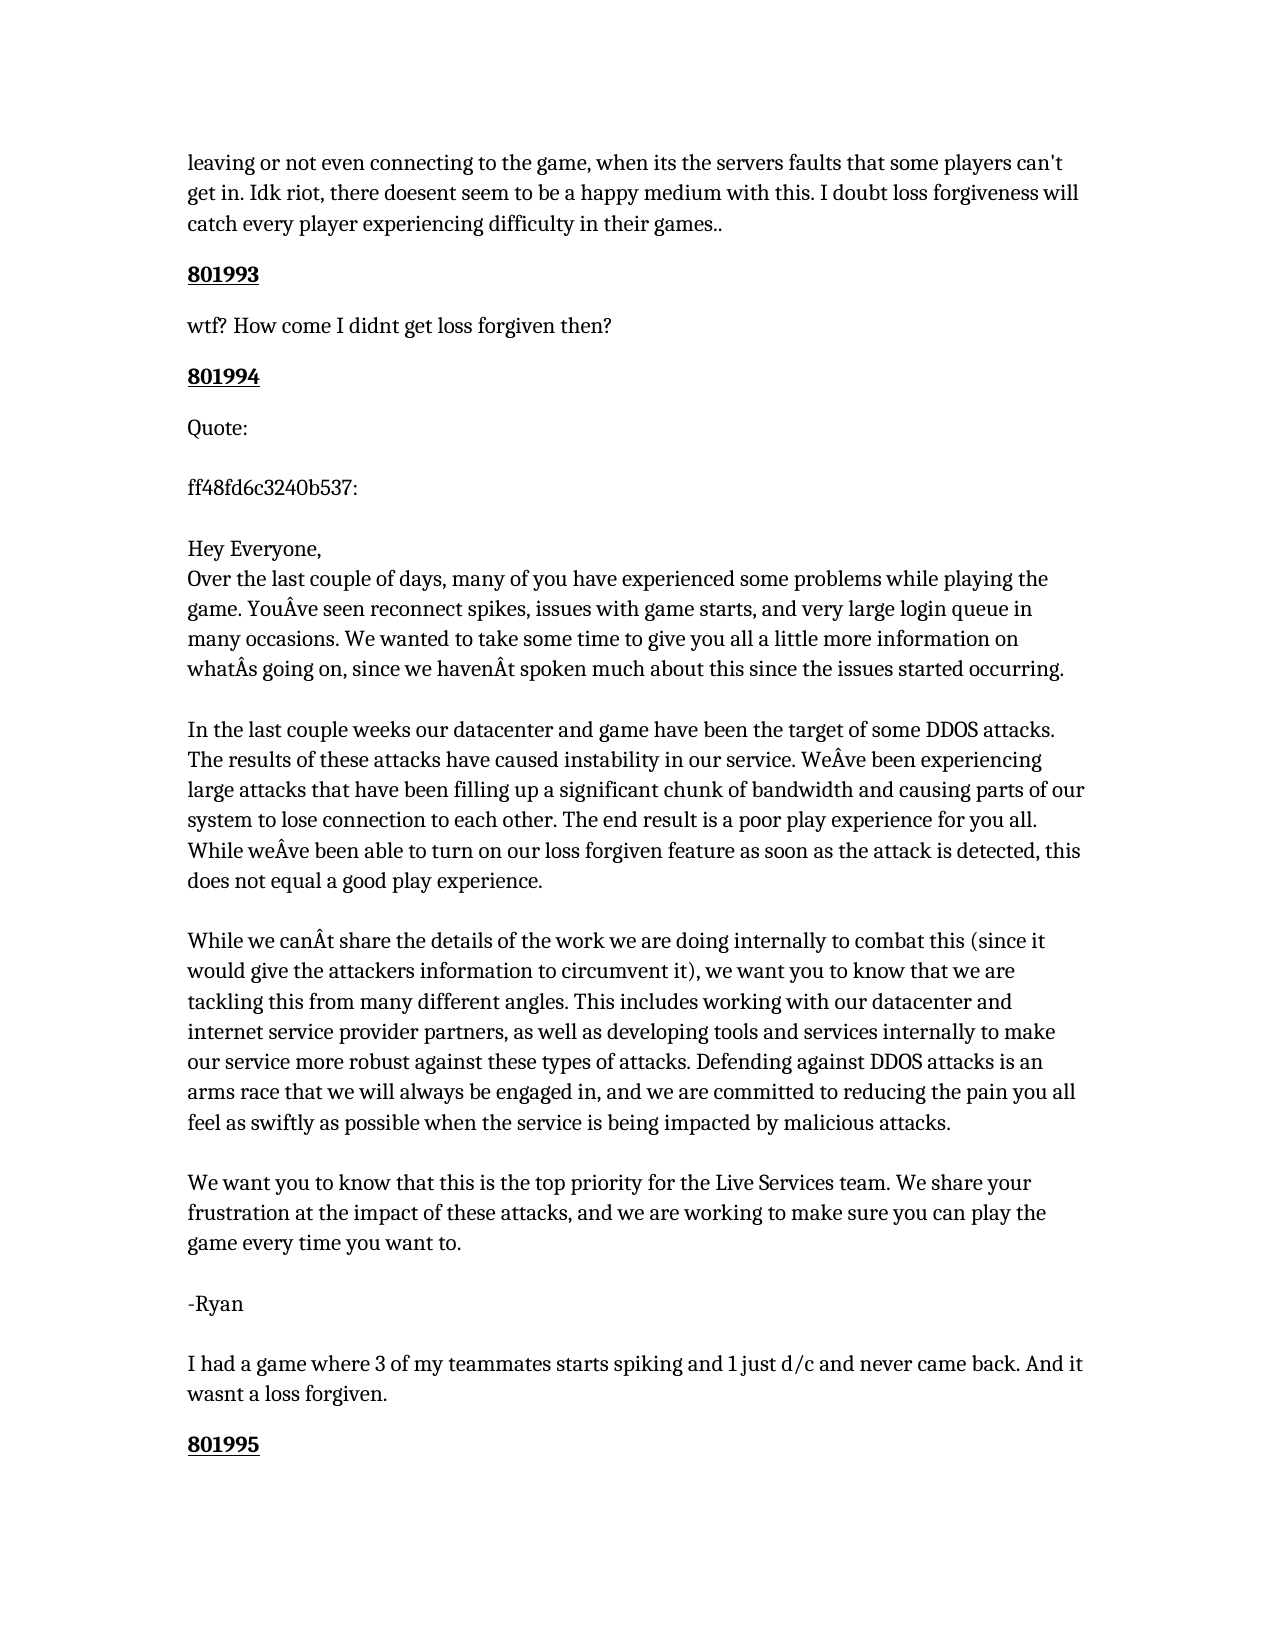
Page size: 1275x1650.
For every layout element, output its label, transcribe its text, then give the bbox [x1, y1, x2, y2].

text 801993 [187, 261, 1087, 288]
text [187, 150, 1087, 237]
text 801994 [187, 363, 1087, 390]
text 801995 [187, 1432, 1087, 1459]
text wtf? How come I didnt get loss forgiven then? [187, 312, 1087, 339]
text Quote: ff48fd6c3240b537: Hey Everyone, Over the last couple of days, many of you have experienced some problems while playing the game. YouÂve seen reconnect spikes, issues with game starts, and very large login queue in many occasions. We wanted to take some time to give you all a little more information on whatÂs going on, since we havenÂt spoken much about this since the issues started occurring. In the last couple weeks our datacenter and game have been the target of some DDOS attacks. The results of these attacks have caused instability in our service. WeÂve been experiencing large attacks that have been filling up a significant chunk of bandwidth and causing parts of our system to lose connection to each other. The end result is a poor play experience for you all. While weÂve been able to turn on our loss forgiven feature as soon as the attack is detected, this does not equal a good play experience. While we canÂt share the details of the work we are doing internally to combat this (since it would give the attackers information to circumvent it), we want you to know that we are tackling this from many different angles. This includes working with our datacenter and internet service provider partners, as well as developing tools and services internally to make our service more robust against these types of attacks. Defending against DDOS attacks is an arms race that we will always be engaged in, and we are committed to reducing the pain you all feel as swiftly as possible when the service is being impacted by malicious attacks. We want you to know that this is the top priority for the Live Services team. We share your frustration at the impact of these attacks, and we are working to make sure you can play the game every time you want to. -Ryan I had a game where 3 of my teammates starts spiking and 1 just d/c and never came back. And it wasnt a loss forgiven. [187, 414, 1087, 1408]
